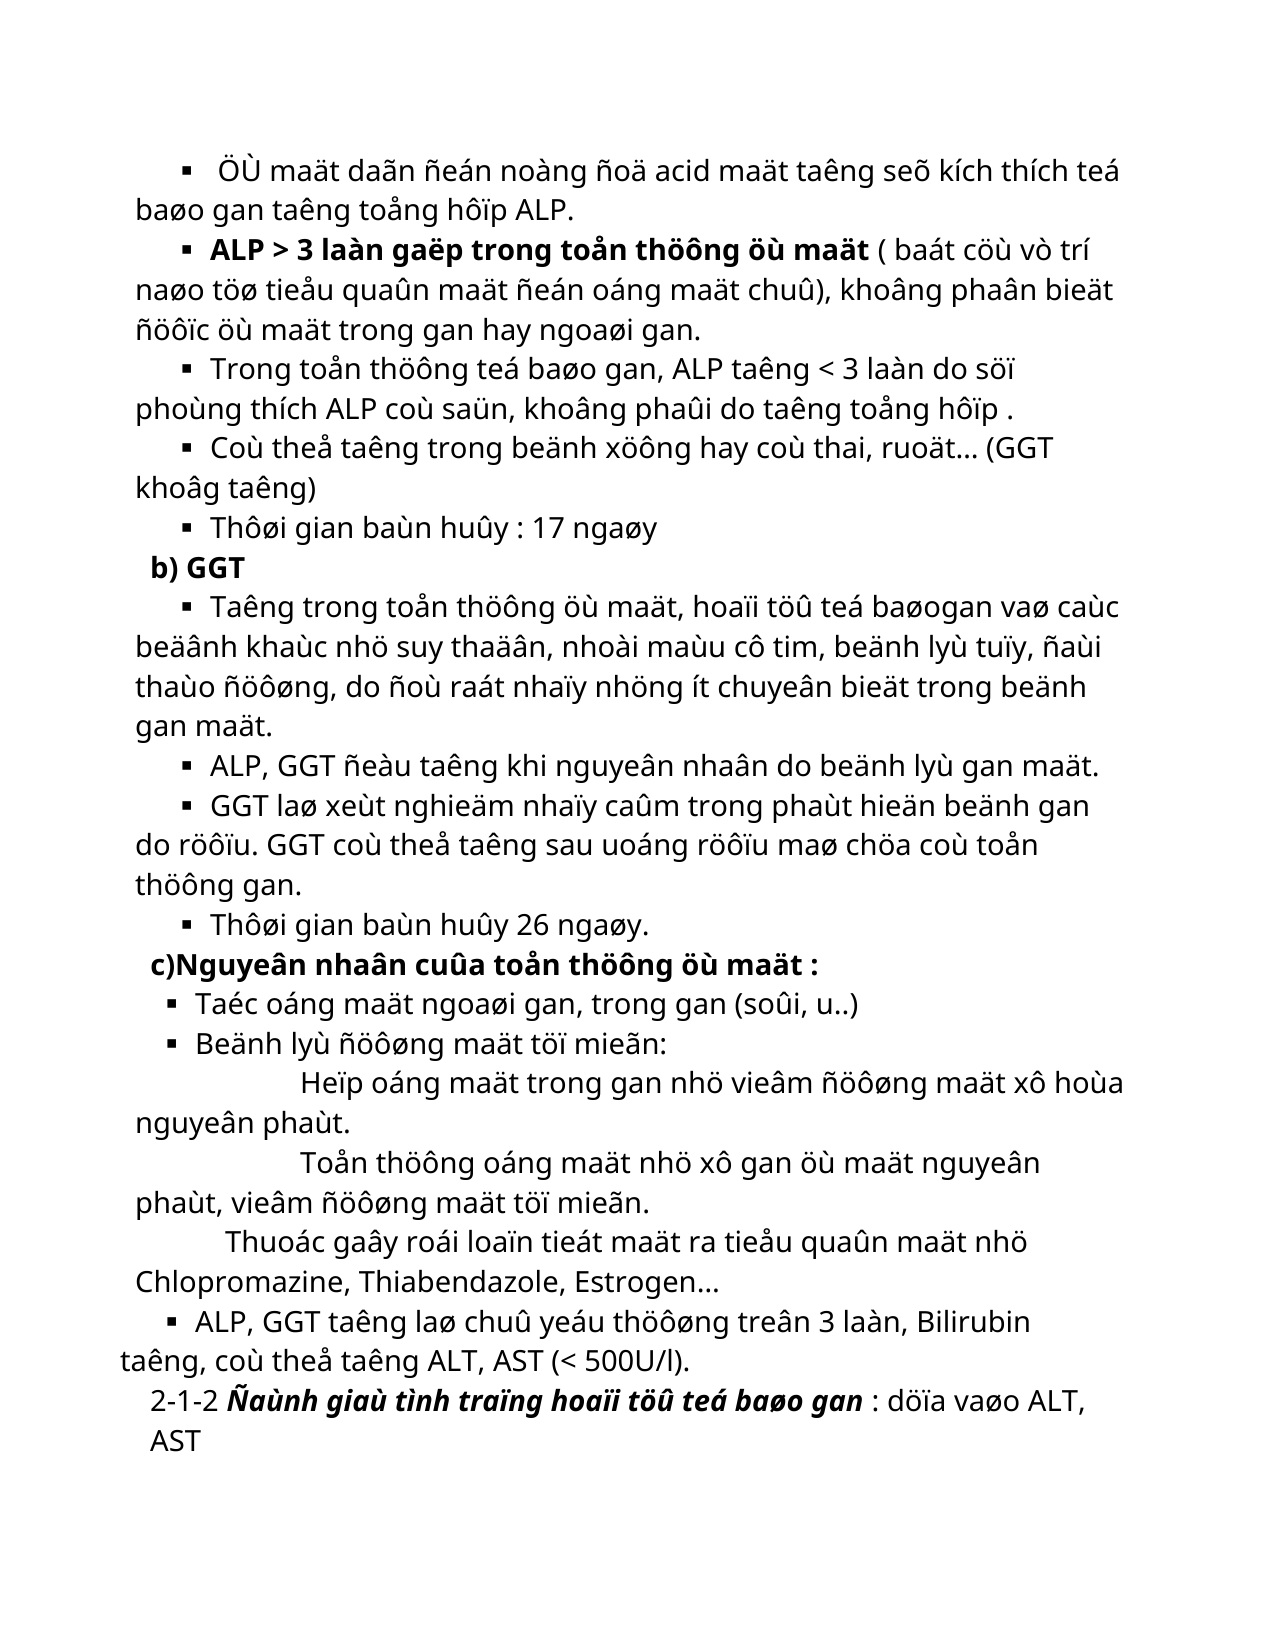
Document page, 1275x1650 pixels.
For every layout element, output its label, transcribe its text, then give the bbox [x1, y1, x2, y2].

list Taêng trong toån thöông öù maät, hoaïi töû teá baøogan vaø caùc beäânh khaùc nhö suy thaäân, nhoài maùu cô tim, beänh lyù tuïy, ñaùi thaùo ñöôøng, do ñoù raát nhaïy nhöng ít chuyeân bieät trong beänh gan maät. [135, 587, 1125, 745]
text b) GGT [150, 547, 1125, 587]
list Taéc oáng maät ngoaøi gan, trong gan (soûi, u..) [120, 983, 1125, 1023]
list Thôøi gian baùn huûy : 17 ngaøy [135, 507, 1125, 547]
text Heïp oáng maät trong gan nhö vieâm ñöôøng maät xô hoùa nguyeân phaùt. [135, 1063, 1125, 1142]
text c)Nguyeân nhaân cuûa toån thöông öù maät : [135, 944, 1125, 983]
list Beänh lyù ñöôøng maät töï mieãn: [120, 1023, 1125, 1063]
list ALP > 3 laàn gaëp trong toån thöông öù maät ( baát cöù vò trí naøo töø tieåu quaûn maät ñeán oáng maät chuû), khoâng phaân bieät ñöôïc öù maät trong gan hay ngoaøi gan. [135, 229, 1125, 348]
list Trong toån thöông teá baøo gan, ALP taêng < 3 laàn do söï phoùng thích ALP coù saün, khoâng phaûi do taêng toång hôïp . [135, 348, 1125, 428]
list GGT laø xeùt nghieäm nhaïy caûm trong phaùt hieän beänh gan do röôïu. GGT coù theå taêng sau uoáng röôïu maø chöa coù toån thöông gan. [135, 785, 1125, 904]
list ÖÙ maät daãn ñeán noàng ñoä acid maät taêng seõ kích thích teá baøo gan taêng toång hôïp ALP. [135, 150, 1125, 229]
list ALP, GGT ñeàu taêng khi nguyeân nhaân do beänh lyù gan maät. [135, 745, 1125, 785]
list Coù theå taêng trong beänh xöông hay coù thai, ruoät… (GGT khoâg taêng) [135, 428, 1125, 507]
list Thôøi gian baùn huûy 26 ngaøy. [135, 904, 1125, 944]
list ALP, GGT taêng laø chuû yeáu thöôøng treân 3 laàn, Bilirubin taêng, coù theå taêng ALT, AST (< 500U/l). [120, 1301, 1125, 1380]
text Toån thöông oáng maät nhö xô gan öù maät nguyeân phaùt, vieâm ñöôøng maät töï mieãn. [135, 1142, 1125, 1222]
text 2-1-2 Ñaùnh giaù tình traïng hoaïi töû teá baøo gan : döïa vaøo ALT, AST [150, 1380, 1125, 1460]
text Thuoác gaây roái loaïn tieát maät ra tieåu quaûn maät nhö Chlopromazine, Thiabendazole, Estrogen… [135, 1222, 1125, 1301]
